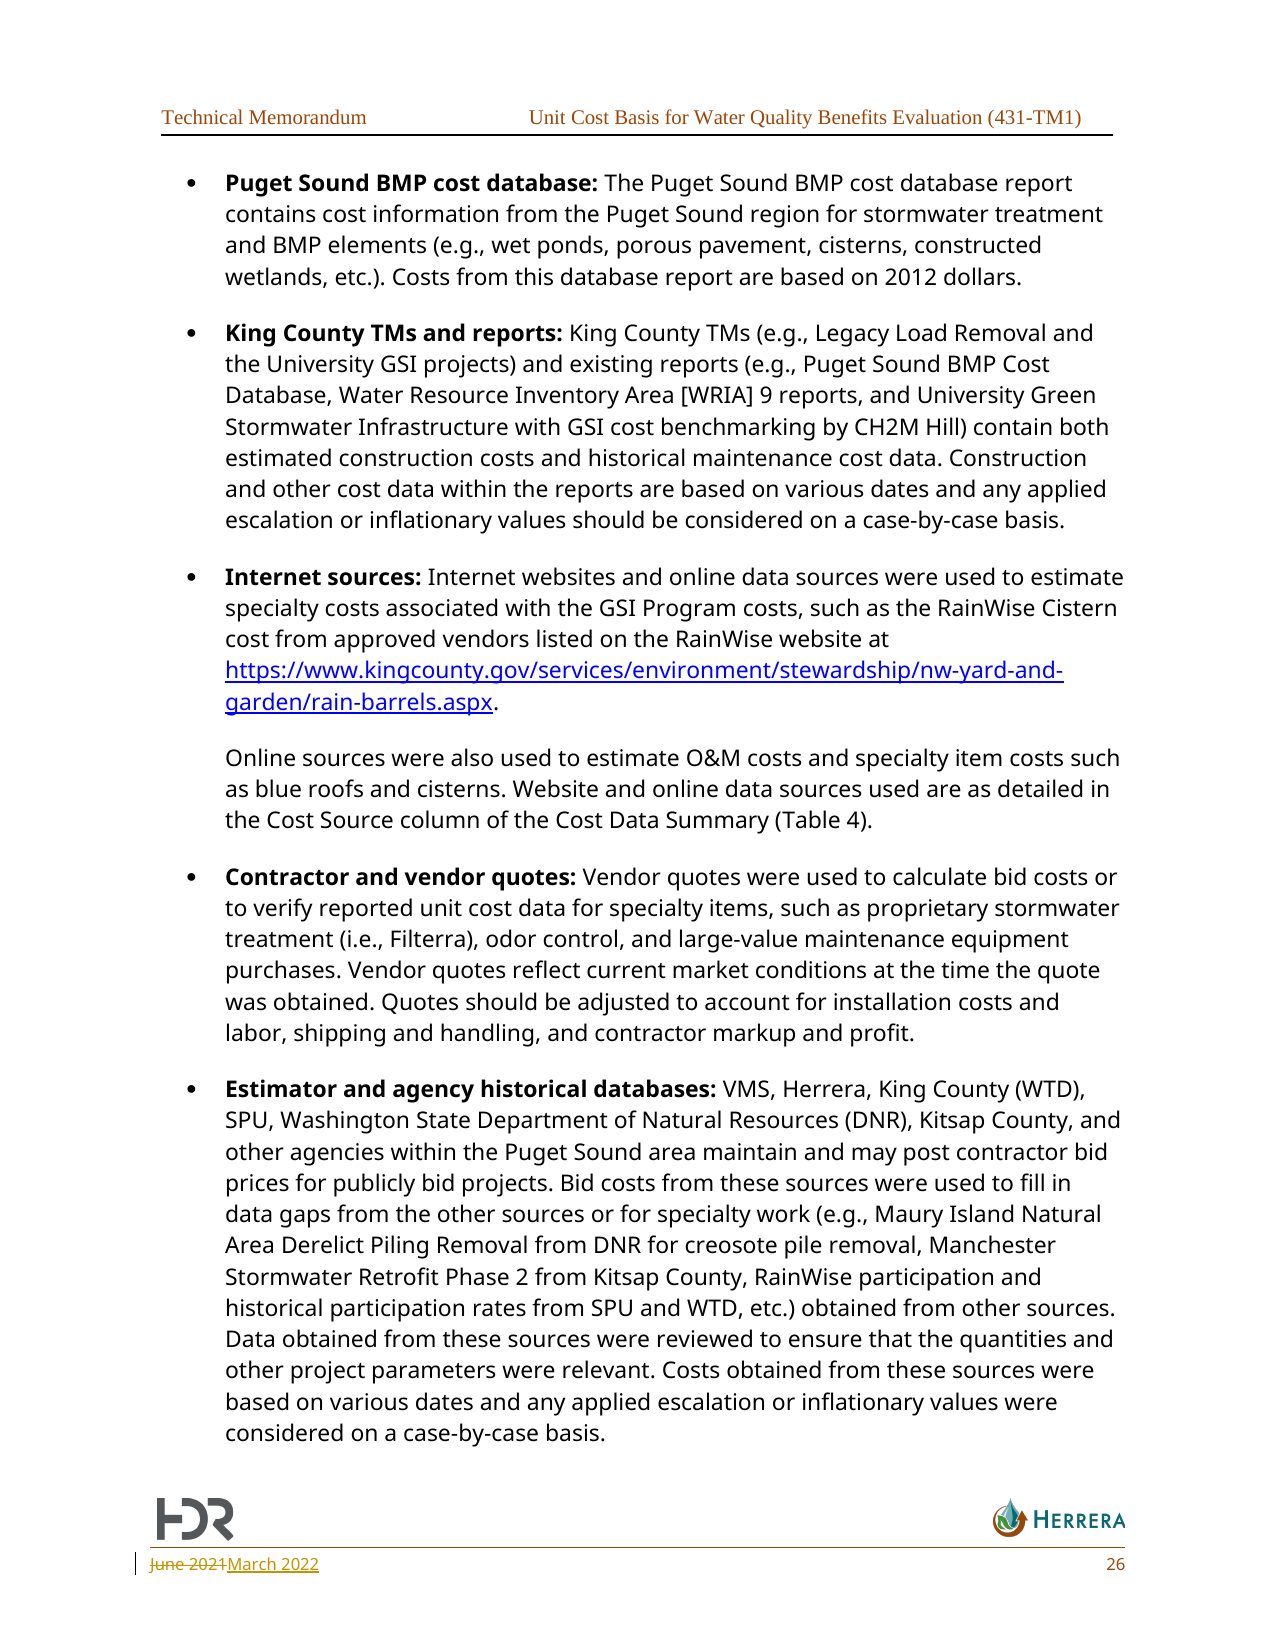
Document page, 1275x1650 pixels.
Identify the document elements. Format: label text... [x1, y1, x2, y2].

list Contractor and vendor quotes: Vendor quotes were used to calculate bid costs or to verify reported unit cost data for specialty items, such as proprietary stormwater treatment (i.e., Filterra), odor control, and large-value maintenance equipment purchases. Vendor quotes reflect current market conditions at the time the quote was obtained. Quotes should be adjusted to account for installation costs and labor, shipping and handling, and contractor markup and profit. [187, 861, 1125, 1048]
list Online sources were also used to estimate O&M costs and specialty item costs such as blue roofs and cisterns. Website and online data sources used are as detailed in the Cost Source column of the Cost Data Summary (Table 4). [225, 742, 1125, 836]
picture [993, 1498, 1125, 1537]
list Internet sources: Internet websites and online data sources were used to estimate specialty costs associated with the GSI Program costs, such as the RainWise Cistern cost from approved vendors listed on the RainWise website at https://www.kingcounty.gov/services/environment/stewardship/nw-yard-and-garden/rain-barrels.aspx. [187, 561, 1125, 717]
picture [157, 1498, 234, 1541]
list Puget Sound BMP cost database: The Puget Sound BMP cost database report contains cost information from the Puget Sound region for stormwater treatment and BMP elements (e.g., wet ponds, porous pavement, cisterns, constructed wetlands, etc.). Costs from this database report are based on 2012 dollars. [187, 167, 1125, 292]
list King County TMs and reports: King County TMs (e.g., Legacy Load Removal and the University GSI projects) and existing reports (e.g., Puget Sound BMP Cost Database, Water Resource Inventory Area [WRIA] 9 reports, and University Green Stormwater Infrastructure with GSI cost benchmarking by CH2M Hill) contain both estimated construction costs and historical maintenance cost data. Construction and other cost data within the reports are based on various dates and any applied escalation or inflationary values should be considered on a case-by-case basis. [187, 317, 1125, 536]
list Estimator and agency historical databases: VMS, Herrera, King County (WTD), SPU, Washington State Department of Natural Resources (DNR), Kitsap County, and other agencies within the Puget Sound area maintain and may post contractor bid prices for publicly bid projects. Bid costs from these sources were used to fill in data gaps from the other sources or for specialty work (e.g., Maury Island Natural Area Derelict Piling Removal from DNR for creosote pile removal, Manchester Stormwater Retrofit Phase 2 from Kitsap County, RainWise participation and historical participation rates from SPU and WTD, etc.) obtained from other sources. Data obtained from these sources were reviewed to ensure that the quantities and other project parameters were relevant. Costs obtained from these sources were based on various dates and any applied escalation or inflationary values were considered on a case-by-case basis. [187, 1073, 1125, 1448]
